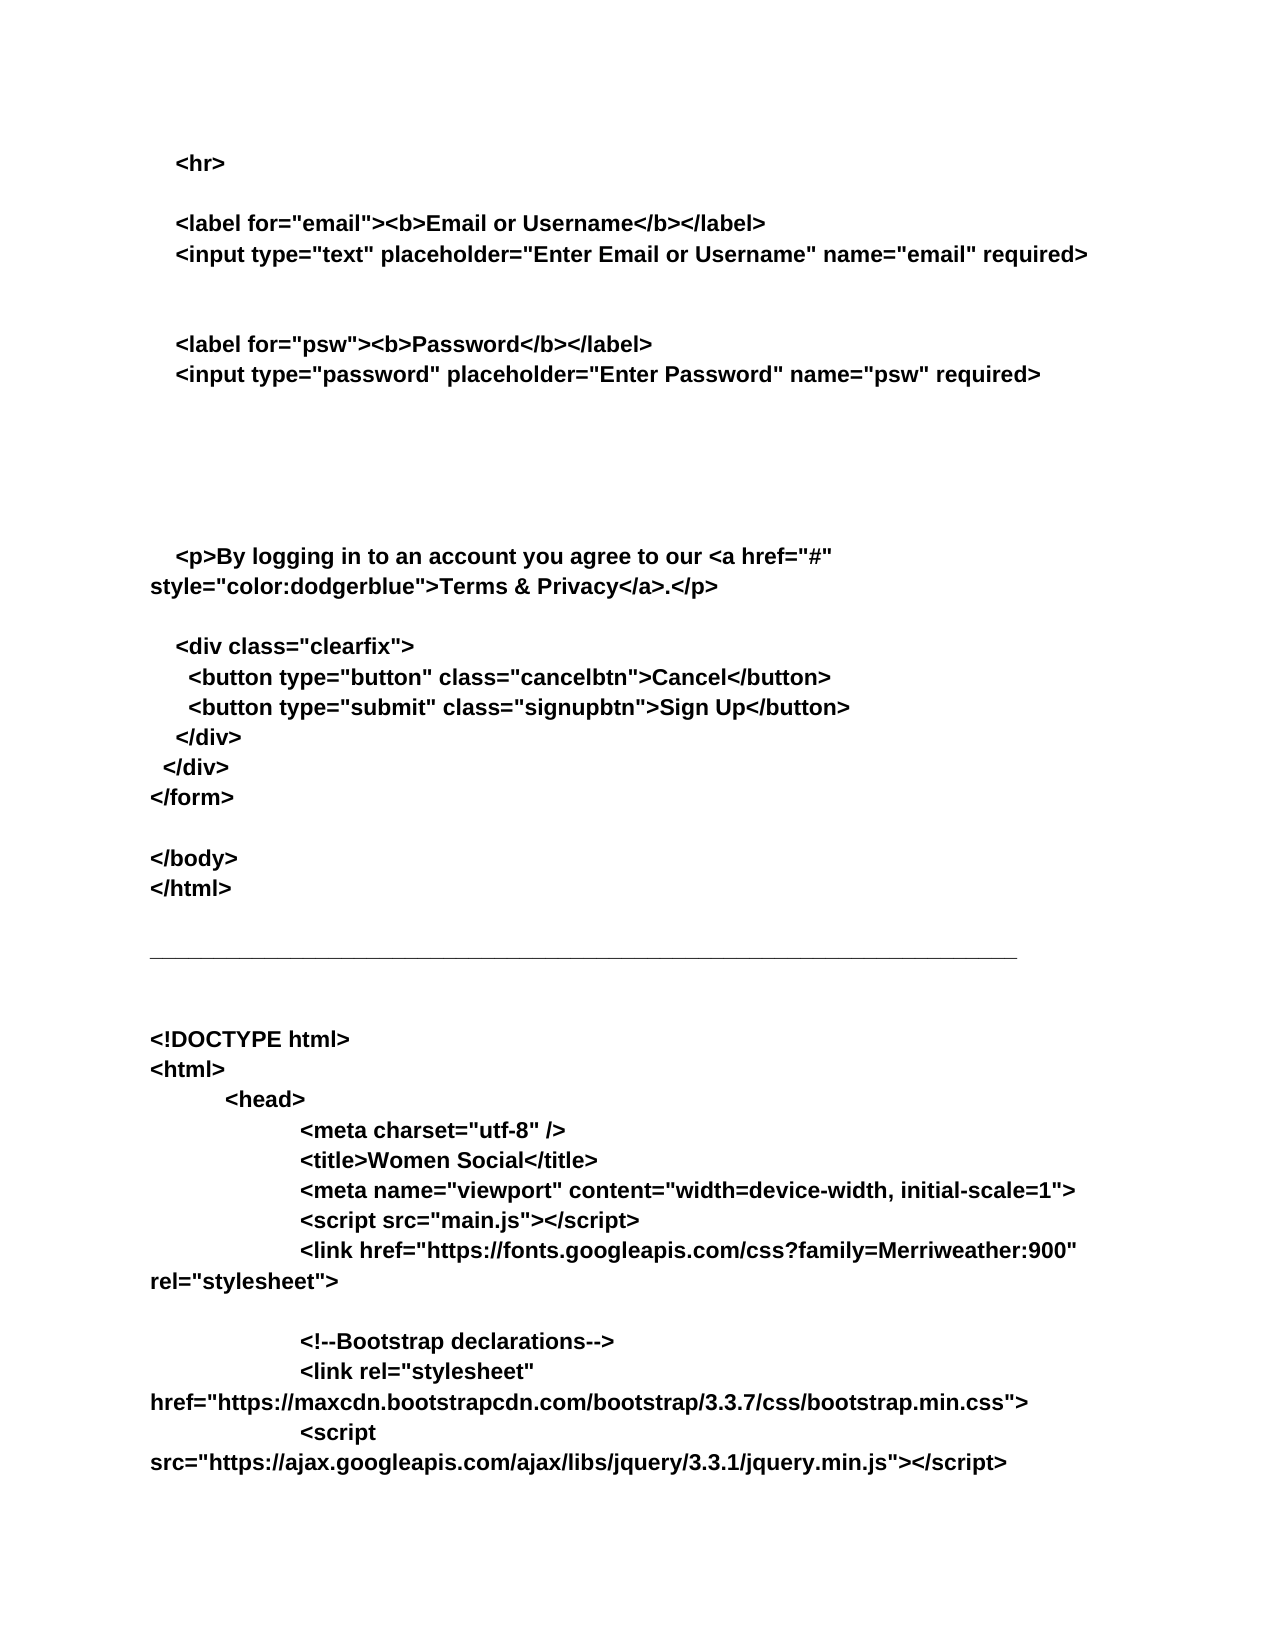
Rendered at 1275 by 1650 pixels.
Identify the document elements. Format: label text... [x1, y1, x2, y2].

text <label for="email"><b>Email or Username</b></label> [150, 210, 1125, 237]
text <input type="password" placeholder="Enter Password" name="psw" required> [150, 361, 1125, 388]
text <link href="https://fonts.googleapis.com/css?family=Merriweather:900" rel="stylesheet"> [150, 1237, 1125, 1294]
text <p>By logging in to an account you agree to our <a href="#" style="color:dodgerblue">Terms & Privacy</a>.</p> [150, 543, 1125, 599]
text <input type="text" placeholder="Enter Email or Username" name="email" required> [150, 241, 1125, 267]
text <!DOCTYPE html> [150, 1026, 1125, 1052]
text <title>Women Social</title> [150, 1147, 1125, 1173]
text <button type="button" class="cancelbtn">Cancel</button> [150, 663, 1125, 690]
text <link rel="stylesheet" href="https://maxcdn.bootstrapcdn.com/bootstrap/3.3.7/css/bootstrap.min.css"> [150, 1358, 1125, 1415]
text </html> [150, 875, 1125, 901]
text <label for="psw"><b>Password</b></label> [150, 331, 1125, 358]
text <html> [150, 1056, 1125, 1083]
text </div> [150, 724, 1125, 750]
text <div class="clearfix"> [150, 633, 1125, 660]
text <!--Bootstrap declarations--> [150, 1328, 1125, 1354]
text <button type="submit" class="signupbtn">Sign Up</button> [150, 694, 1125, 720]
text </div> [150, 754, 1125, 781]
text <head> [150, 1086, 1125, 1113]
text <meta name="viewport" content="width=device-width, initial-scale=1"> [150, 1177, 1125, 1203]
text ____________________________________________________________________ [150, 935, 1125, 962]
text <script src="https://ajax.googleapis.com/ajax/libs/jquery/3.3.1/jquery.min.js"></script> [150, 1419, 1125, 1475]
text </body> [150, 845, 1125, 871]
text </form> [150, 784, 1125, 811]
text <hr> [150, 150, 1125, 176]
text <script src="main.js"></script> [150, 1207, 1125, 1234]
text <meta charset="utf-8" /> [150, 1117, 1125, 1143]
